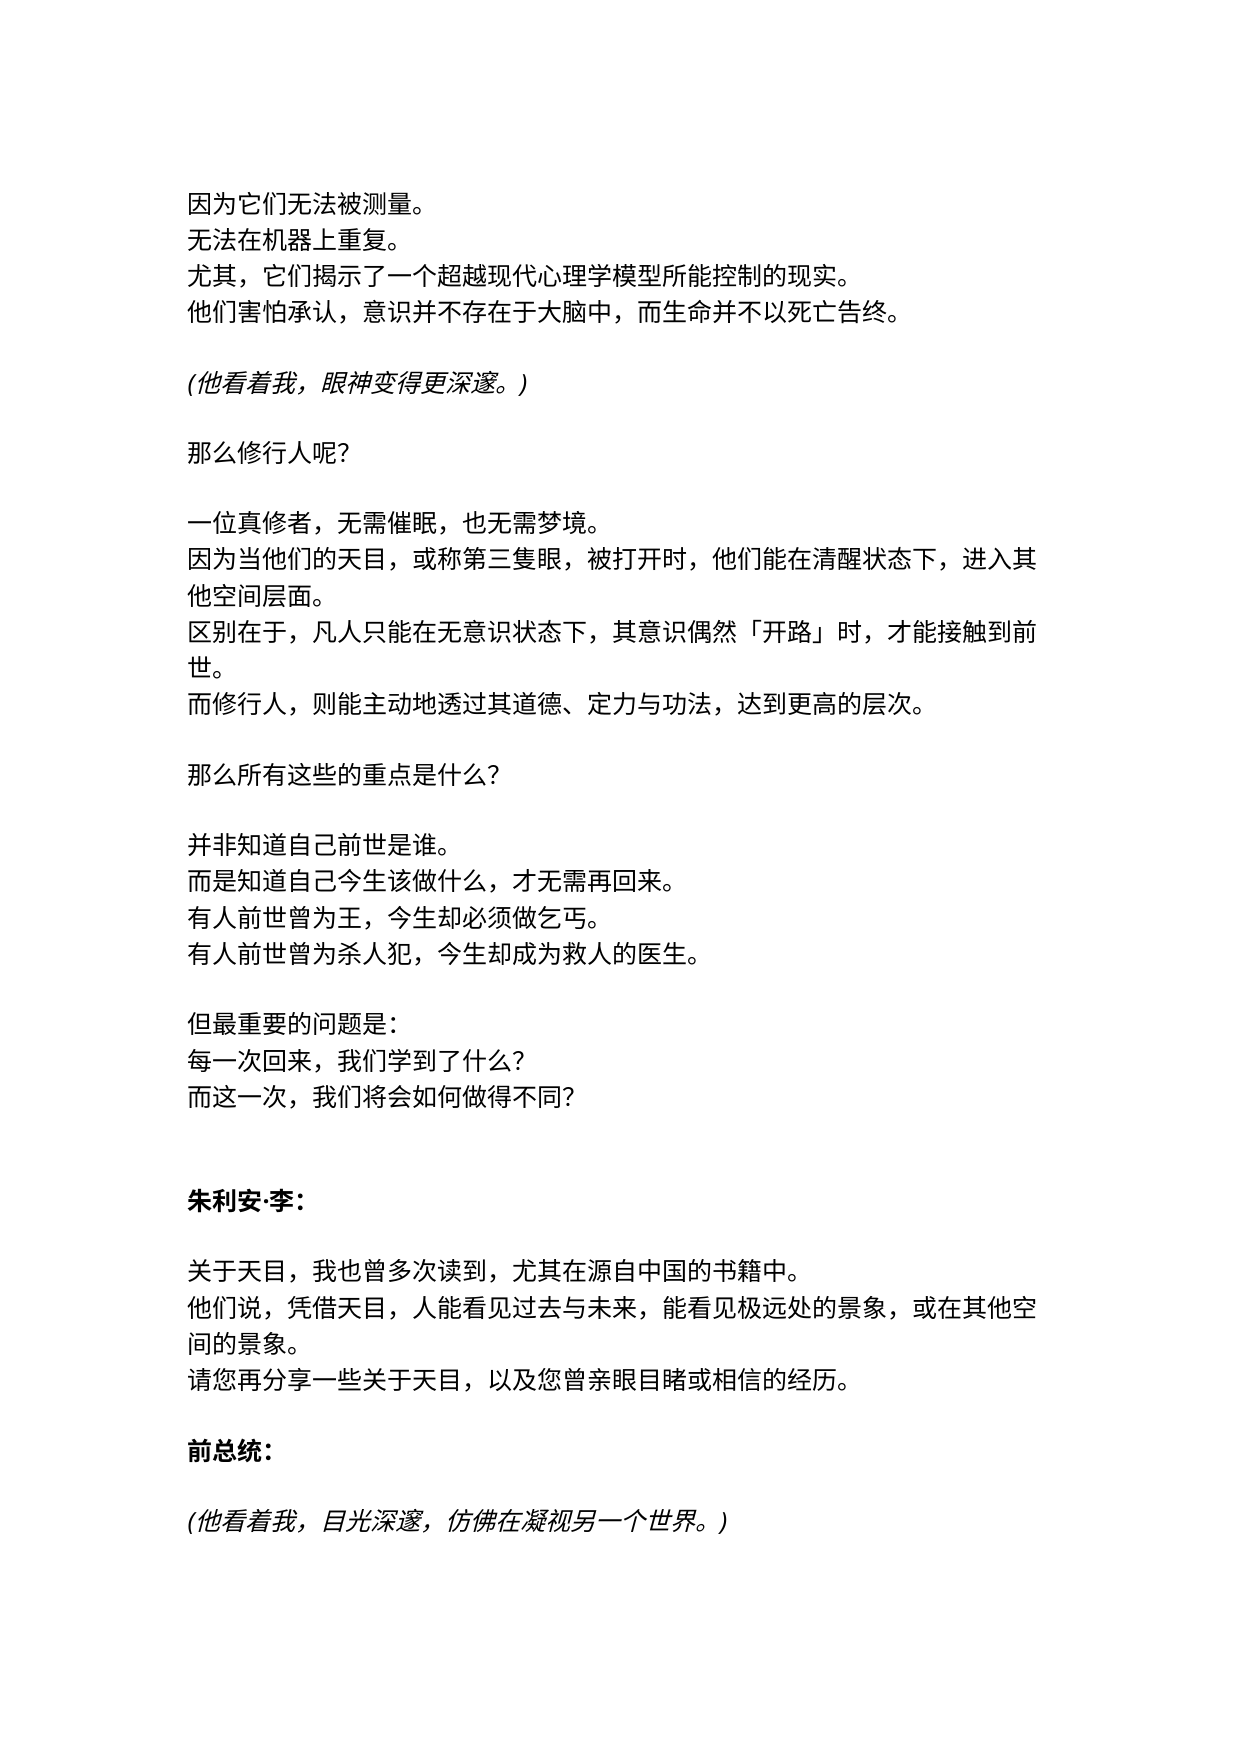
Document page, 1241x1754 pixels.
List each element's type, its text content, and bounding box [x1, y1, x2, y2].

text 无法在机器上重复。 [187, 220, 1053, 257]
text (他看着我，眼神变得更深邃。) [187, 363, 1053, 399]
text 朱利安·李： [187, 1182, 1053, 1218]
text 有人前世曾为王，今生却必须做乞丐。 [187, 898, 1053, 934]
text 前总统： [187, 1431, 1053, 1467]
text 而修行人，则能主动地透过其道德、定力与功法，达到更高的层次。 [187, 685, 1053, 721]
text 那么所有这些的重点是什么？ [187, 755, 1053, 792]
text 但最重要的问题是： [187, 1005, 1053, 1041]
text 而是知道自己今生该做什么，才无需再回来。 [187, 862, 1053, 898]
text 区别在于，凡人只能在无意识状态下，其意识偶然「开路」时，才能接触到前世。 [187, 612, 1053, 685]
text 而这一次，我们将会如何做得不同？ [187, 1077, 1053, 1113]
text 一位真修者，无需催眠，也无需梦境。 [187, 504, 1053, 540]
text 因为当他们的天目，或称第三隻眼，被打开时，他们能在清醒状态下，进入其他空间层面。 [187, 540, 1053, 612]
text 并非知道自己前世是谁。 [187, 826, 1053, 862]
text 因为它们无法被测量。 [187, 184, 1053, 220]
text 尤其，它们揭示了一个超越现代心理学模型所能控制的现实。 [187, 257, 1053, 293]
text 他们说，凭借天目，人能看见过去与未来，能看见极远处的景象，或在其他空间的景象。 [187, 1288, 1053, 1361]
text 那么修行人呢？ [187, 433, 1053, 470]
text 请您再分享一些关于天目，以及您曾亲眼目睹或相信的经历。 [187, 1361, 1053, 1397]
text (他看着我，目光深邃，仿佛在凝视另一个世界。) [187, 1501, 1053, 1537]
text 有人前世曾为杀人犯，今生却成为救人的医生。 [187, 934, 1053, 971]
text 他们害怕承认，意识并不存在于大脑中，而生命并不以死亡告终。 [187, 293, 1053, 329]
text 关于天目，我也曾多次读到，尤其在源自中国的书籍中。 [187, 1252, 1053, 1288]
text 每一次回来，我们学到了什么？ [187, 1041, 1053, 1077]
